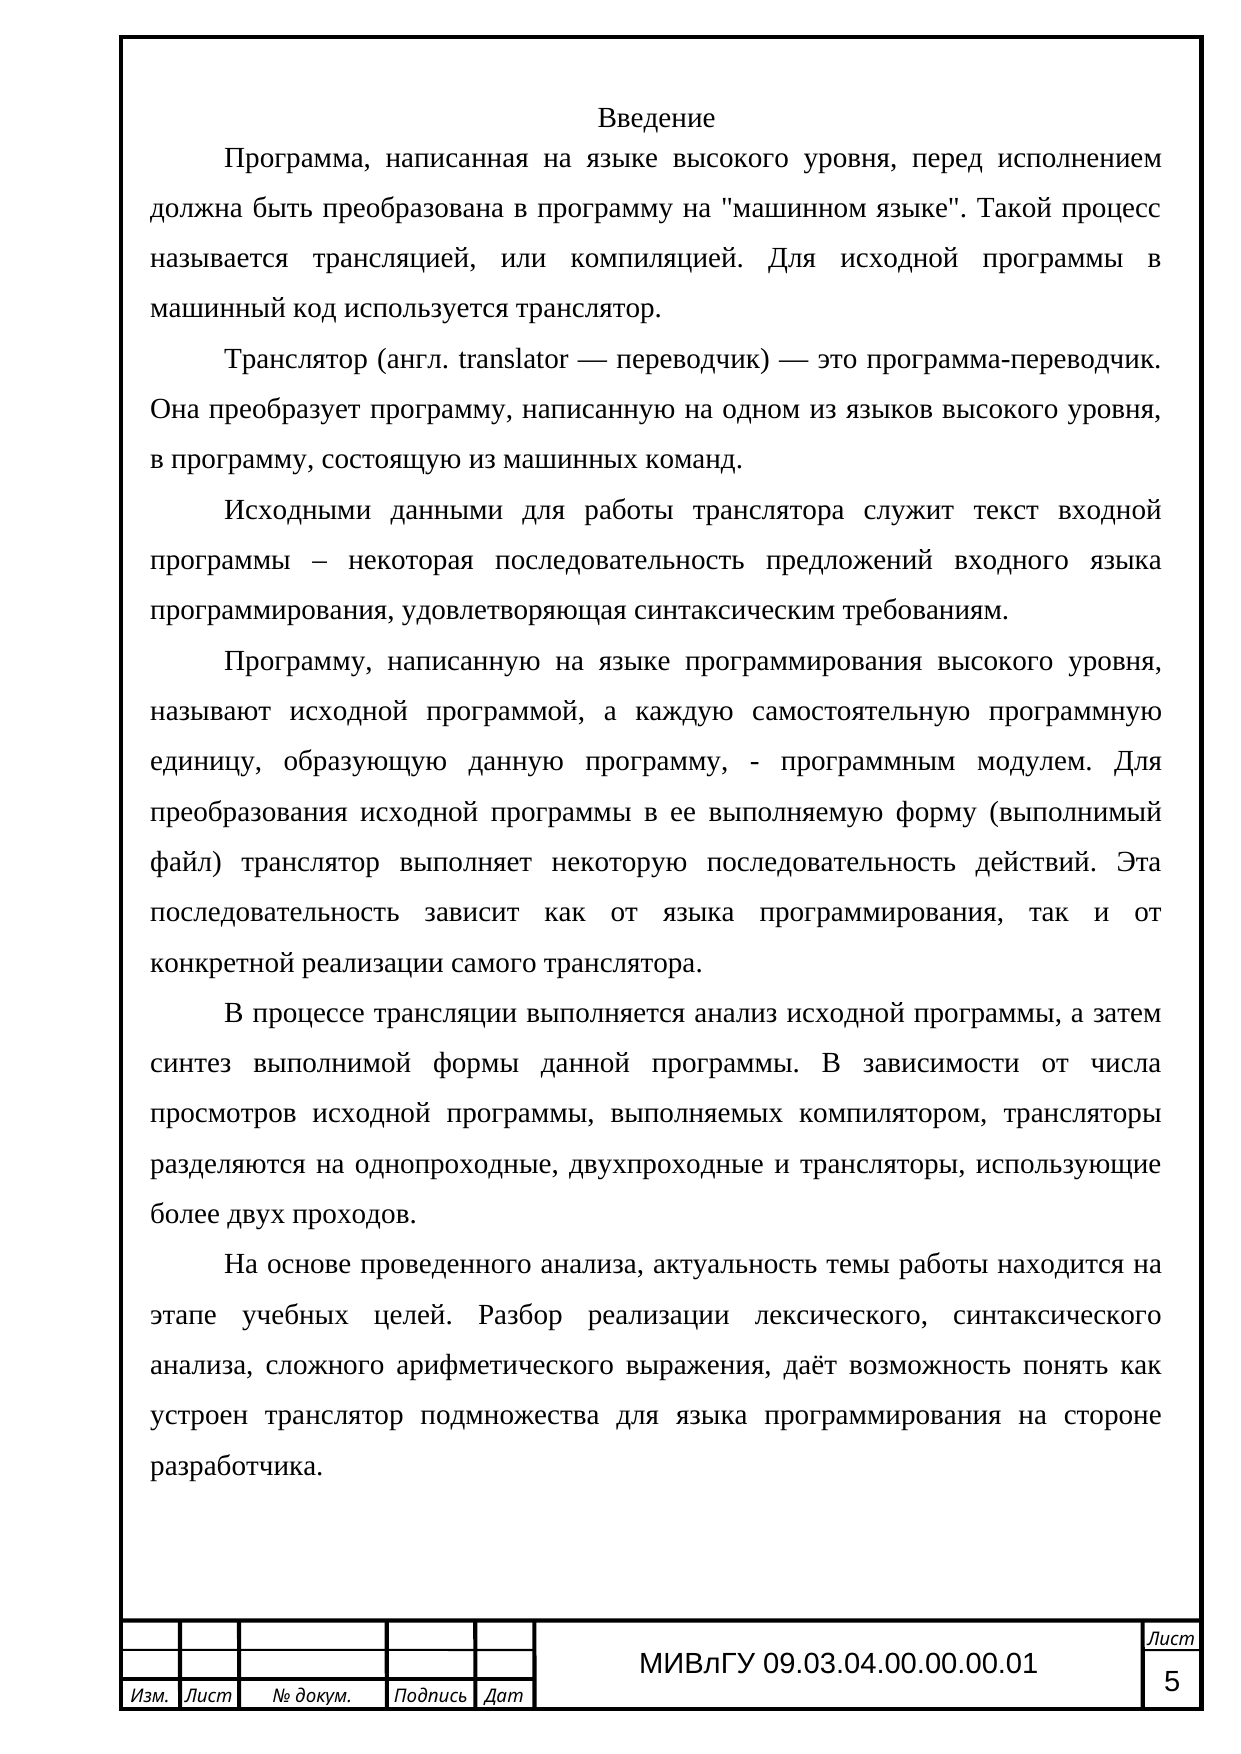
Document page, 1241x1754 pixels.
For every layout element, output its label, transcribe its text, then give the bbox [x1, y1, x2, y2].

text Программа, написанная на языке высокого уровня, перед исполнением должна быть преобразована в программу на "машинном языке". Такой процесс называется трансляцией, или компиляцией. Для исходной программы в машинный код используется транслятор. [150, 140, 1162, 324]
text В процессе трансляции выполняется анализ исходной программы, а затем синтез выполнимой формы данной программы. В зависимости от числа просмотров исходной программы, выполняемых компилятором, трансляторы разделяются на однопроходные, двухпроходные и трансляторы, использующие более двух проходов. [150, 995, 1162, 1230]
text Транслятор (англ. translator — переводчик) — это программа-переводчик. Она преобразует программу, написанную на одном из языков высокого уровня, в программу, состоящую из машинных команд. [150, 341, 1162, 475]
subtitle Введение [150, 100, 1162, 133]
text На основе проведенного анализа, актуальность темы работы находится на этапе учебных целей. Разбор реализации лексического, синтаксического анализа, сложного арифметического выражения, даёт возможность понять как устроен транслятор подмножества для языка программирования на стороне разработчика. [150, 1247, 1162, 1481]
text Программу, написанную на языке программирования высокого уровня, называют исходной программой, а каждую самостоятельную программную единицу, образующую данную программу, - программным модулем. Для преобразования исходной программы в ее выполняемую форму (выполнимый файл) транслятор выполняет некоторую последовательность действий. Эта последовательность зависит как от языка программирования, так и от конкретной реализации самого транслятора. [150, 643, 1162, 978]
text Исходными данными для работы транслятора служит текст входной программы – некоторая последовательность предложений входного языка программирования, удовлетворяющая синтаксическим требованиям. [150, 492, 1162, 626]
